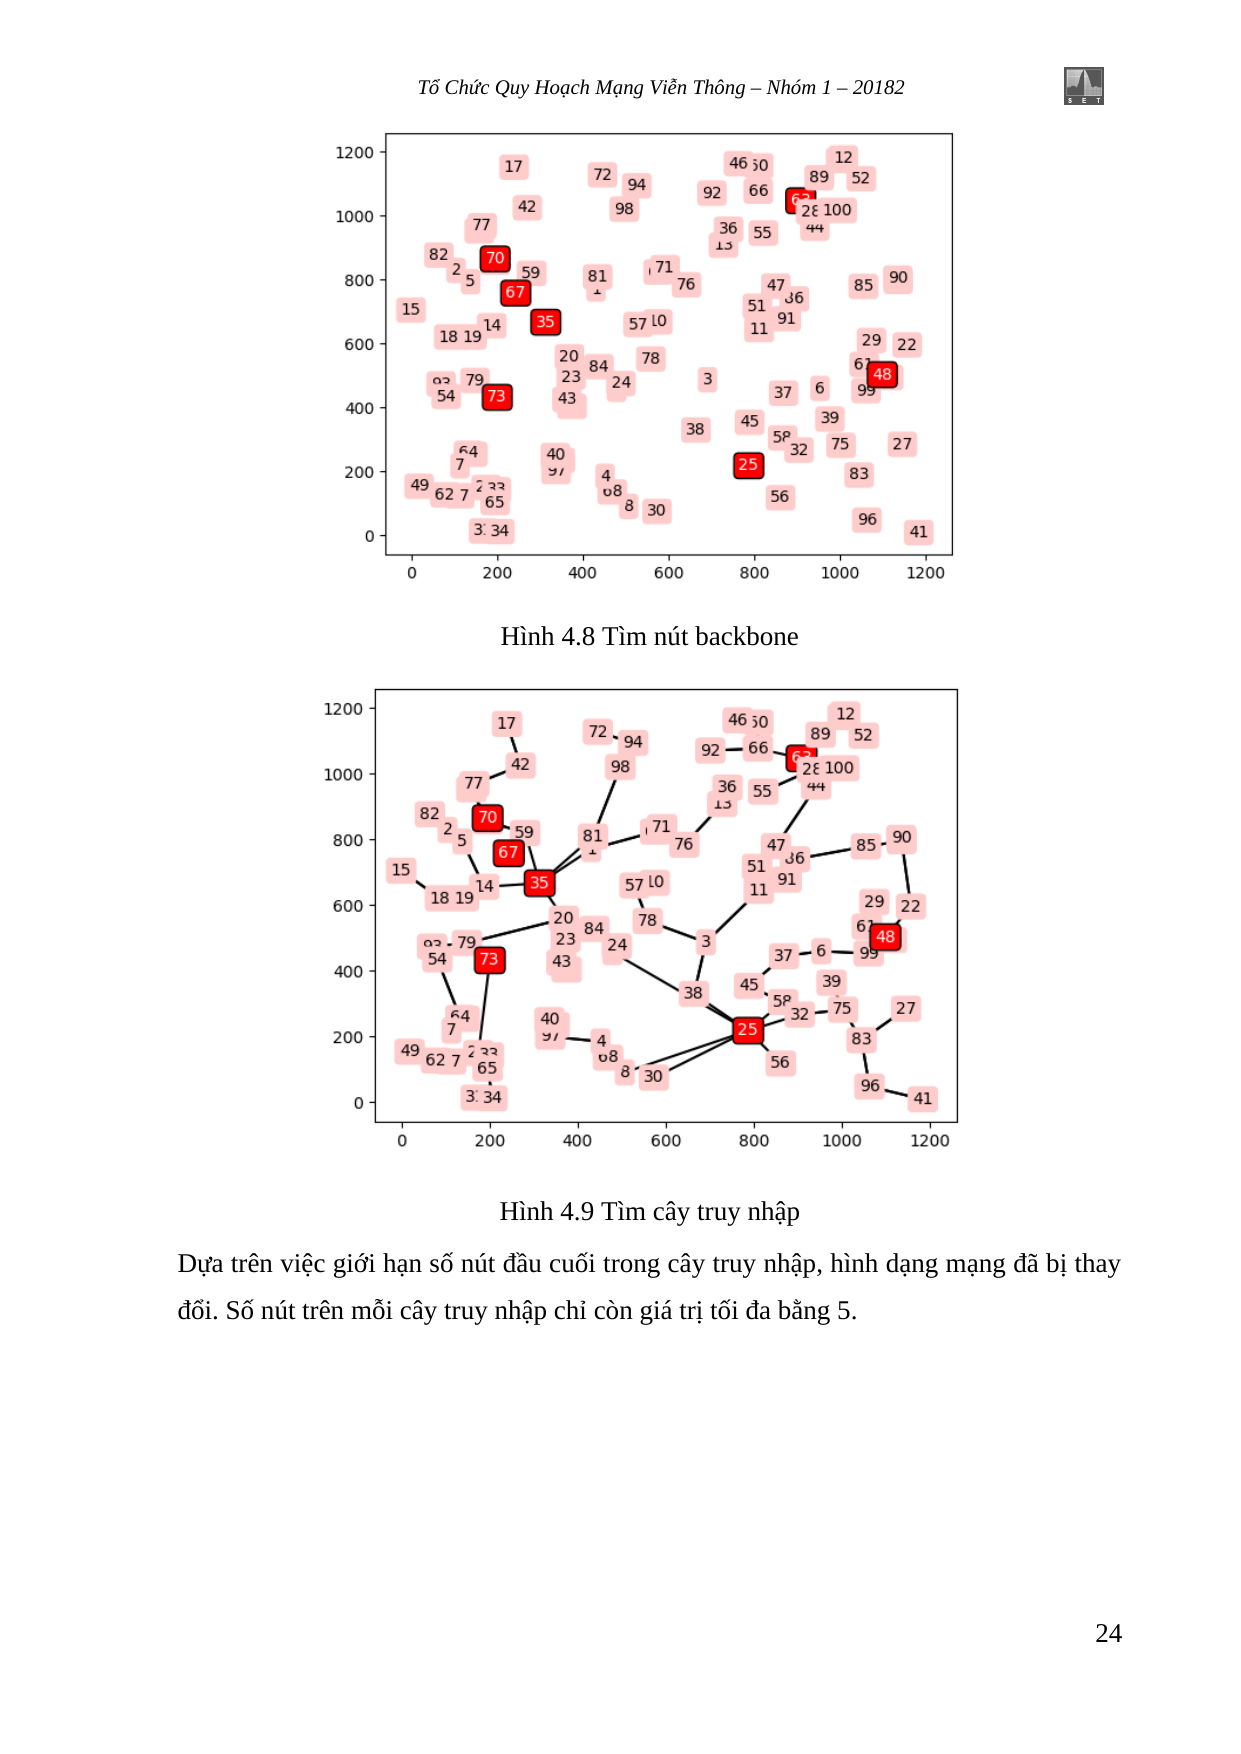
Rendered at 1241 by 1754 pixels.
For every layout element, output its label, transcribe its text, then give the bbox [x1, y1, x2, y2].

text Dựa trên việc giới hạn số nút đầu cuối trong cây truy nhập, hình dạng mạng đã bị thay đổi. Số nút trên mỗi cây truy nhập chỉ còn giá trị tối đa bằng 5. [177, 1247, 1122, 1325]
picture [1064, 67, 1104, 105]
picture [316, 672, 983, 1163]
picture [333, 118, 966, 589]
